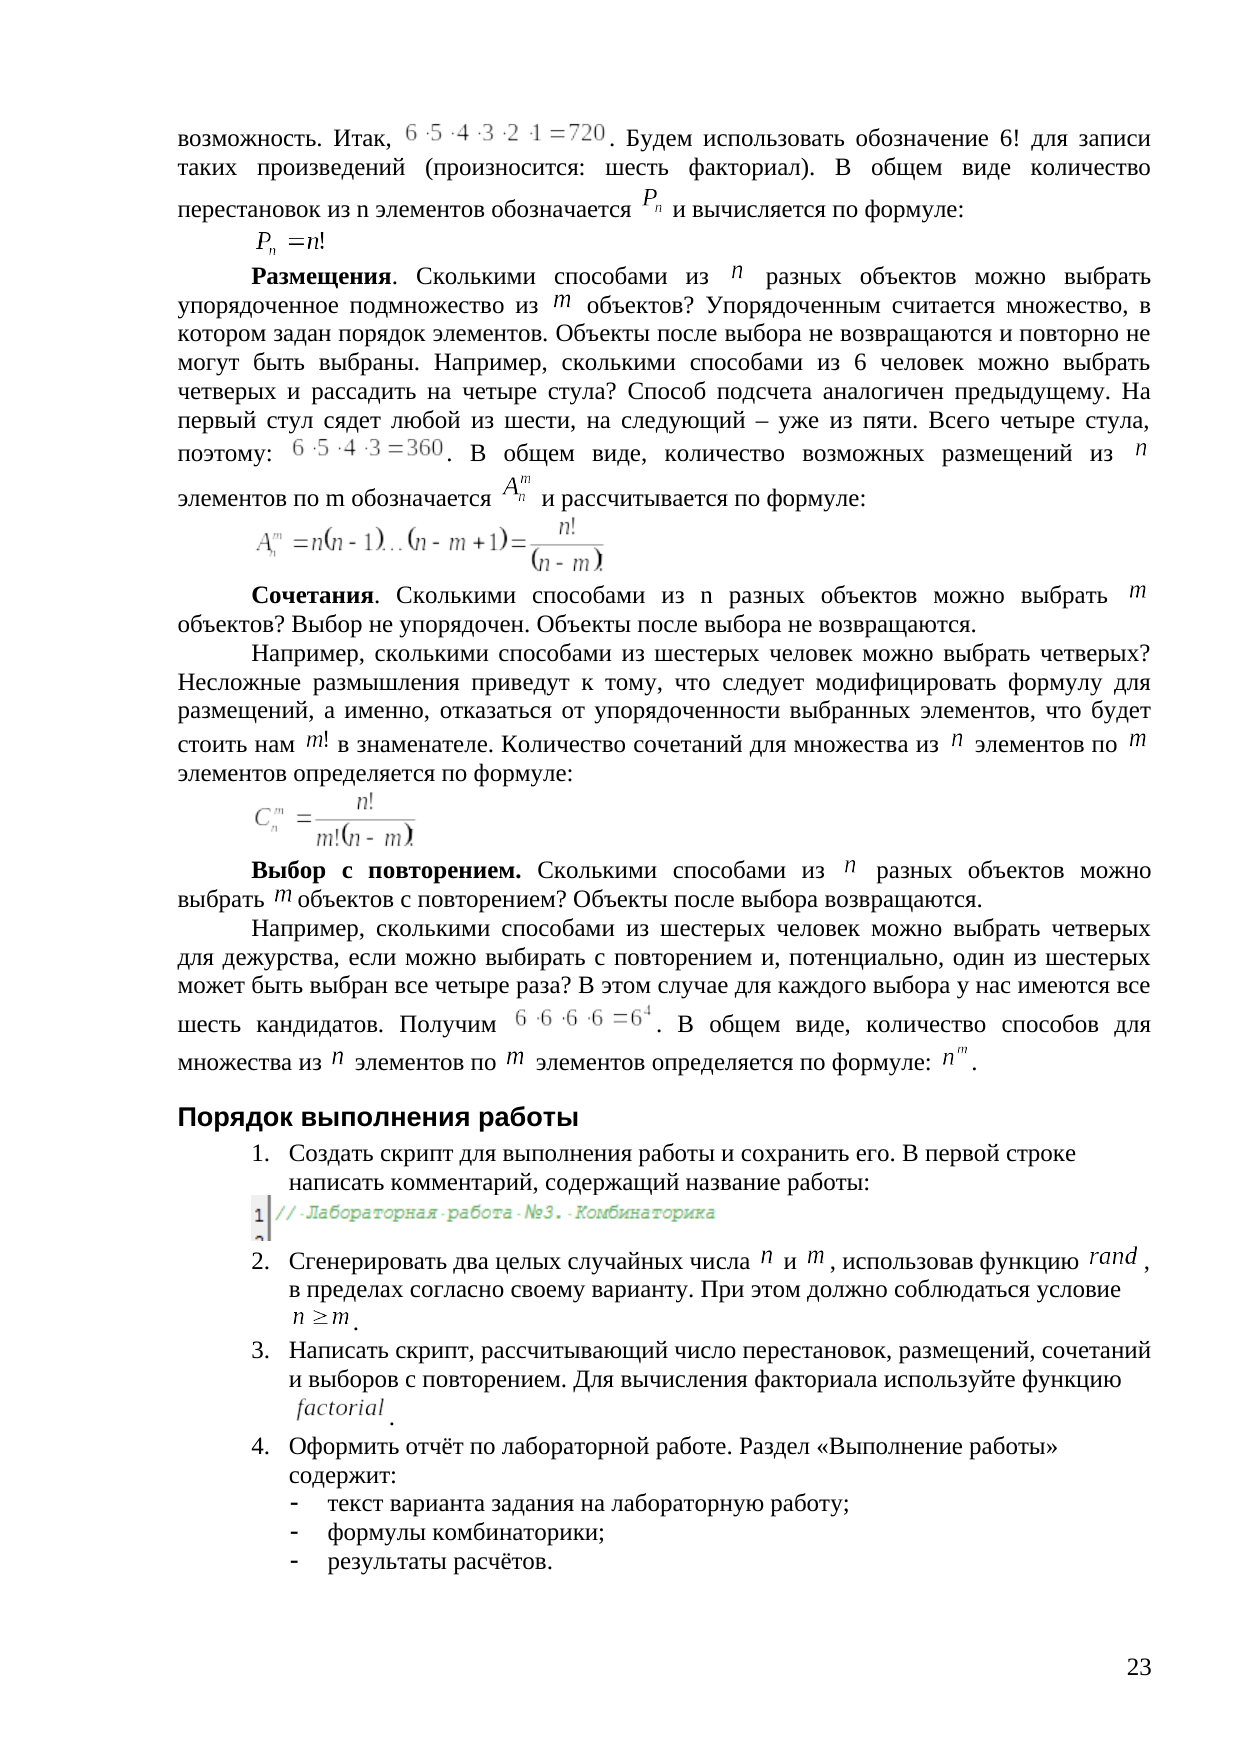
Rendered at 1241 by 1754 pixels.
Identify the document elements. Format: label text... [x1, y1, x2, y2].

text Сгенерировать два целых случайных числа и , использовав функцию , в пределах согласно своему варианту. При этом должно соблюдаться условие . [251, 1241, 1152, 1335]
text Например, сколькими способами из шестерых человек можно выбрать четверых? Несложные размышления приведут к тому, что следует модифицировать формулу для размещений, а именно, отказаться от упорядоченности выбранных элементов, что будет стоить нам в знаменателе. Количество сочетаний для множества из элементов по элементов определяется по формуле: [177, 638, 1152, 786]
list Создать скрипт для выполнения работы и сохранить его. В первой строке написать комментарий, содержащий название работы: [251, 1138, 1152, 1196]
list результаты расчётов. [290, 1546, 1152, 1575]
subtitle Порядок выполнения работы [177, 1101, 1152, 1132]
picture [251, 1195, 739, 1241]
list формулы комбинаторики; [290, 1517, 1152, 1546]
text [177, 118, 1152, 223]
text Написать скрипт, рассчитывающий число перестановок, размещений, сочетаний и выборов с повторением. Для вычисления факториала используйте функцию . [251, 1335, 1152, 1431]
list текст варианта задания на лабораторную работу; [290, 1488, 1152, 1517]
text Сочетания. Сколькими способами из n разных объектов можно выбрать объектов? Выбор не упорядочен. Объекты после выбора не возвращаются. [177, 580, 1152, 638]
text Например, сколькими способами из шестерых человек можно выбрать четверых для дежурства, если можно выбирать с повторением и, потенциально, один из шестерых может быть выбран все четыре раза? В этом случае для каждого выбора у нас имеются все шесть кандидатов. Получим . В общем виде, количество способов для множества из элементов по элементов определяется по формуле: . [177, 913, 1152, 1076]
text Размещения. Сколькими способами из разных объектов можно выбрать упорядоченное подмножество из объектов? Упорядоченным считается множество, в котором задан порядок элементов. Объекты после выбора не возвращаются и повторно не могут быть выбраны. Например, сколькими способами из 6 человек можно выбрать четверых и рассадить на четыре стула? Способ подсчета аналогичен предыдущему. На первый стул сядет любой из шести, на следующий – уже из пяти. Всего четыре стула, поэтому: . В общем виде, количество возможных размещений из элементов по m обозначается и рассчитывается по формуле: [177, 261, 1152, 512]
text Выбор с повторением. Сколькими способами из разных объектов можно выбрать объектов с повторением? Объекты после выбора возвращаются. [177, 855, 1152, 913]
text Оформить отчёт по лабораторной работе. Раздел «Выполнение работы» содержит: [251, 1431, 1152, 1488]
